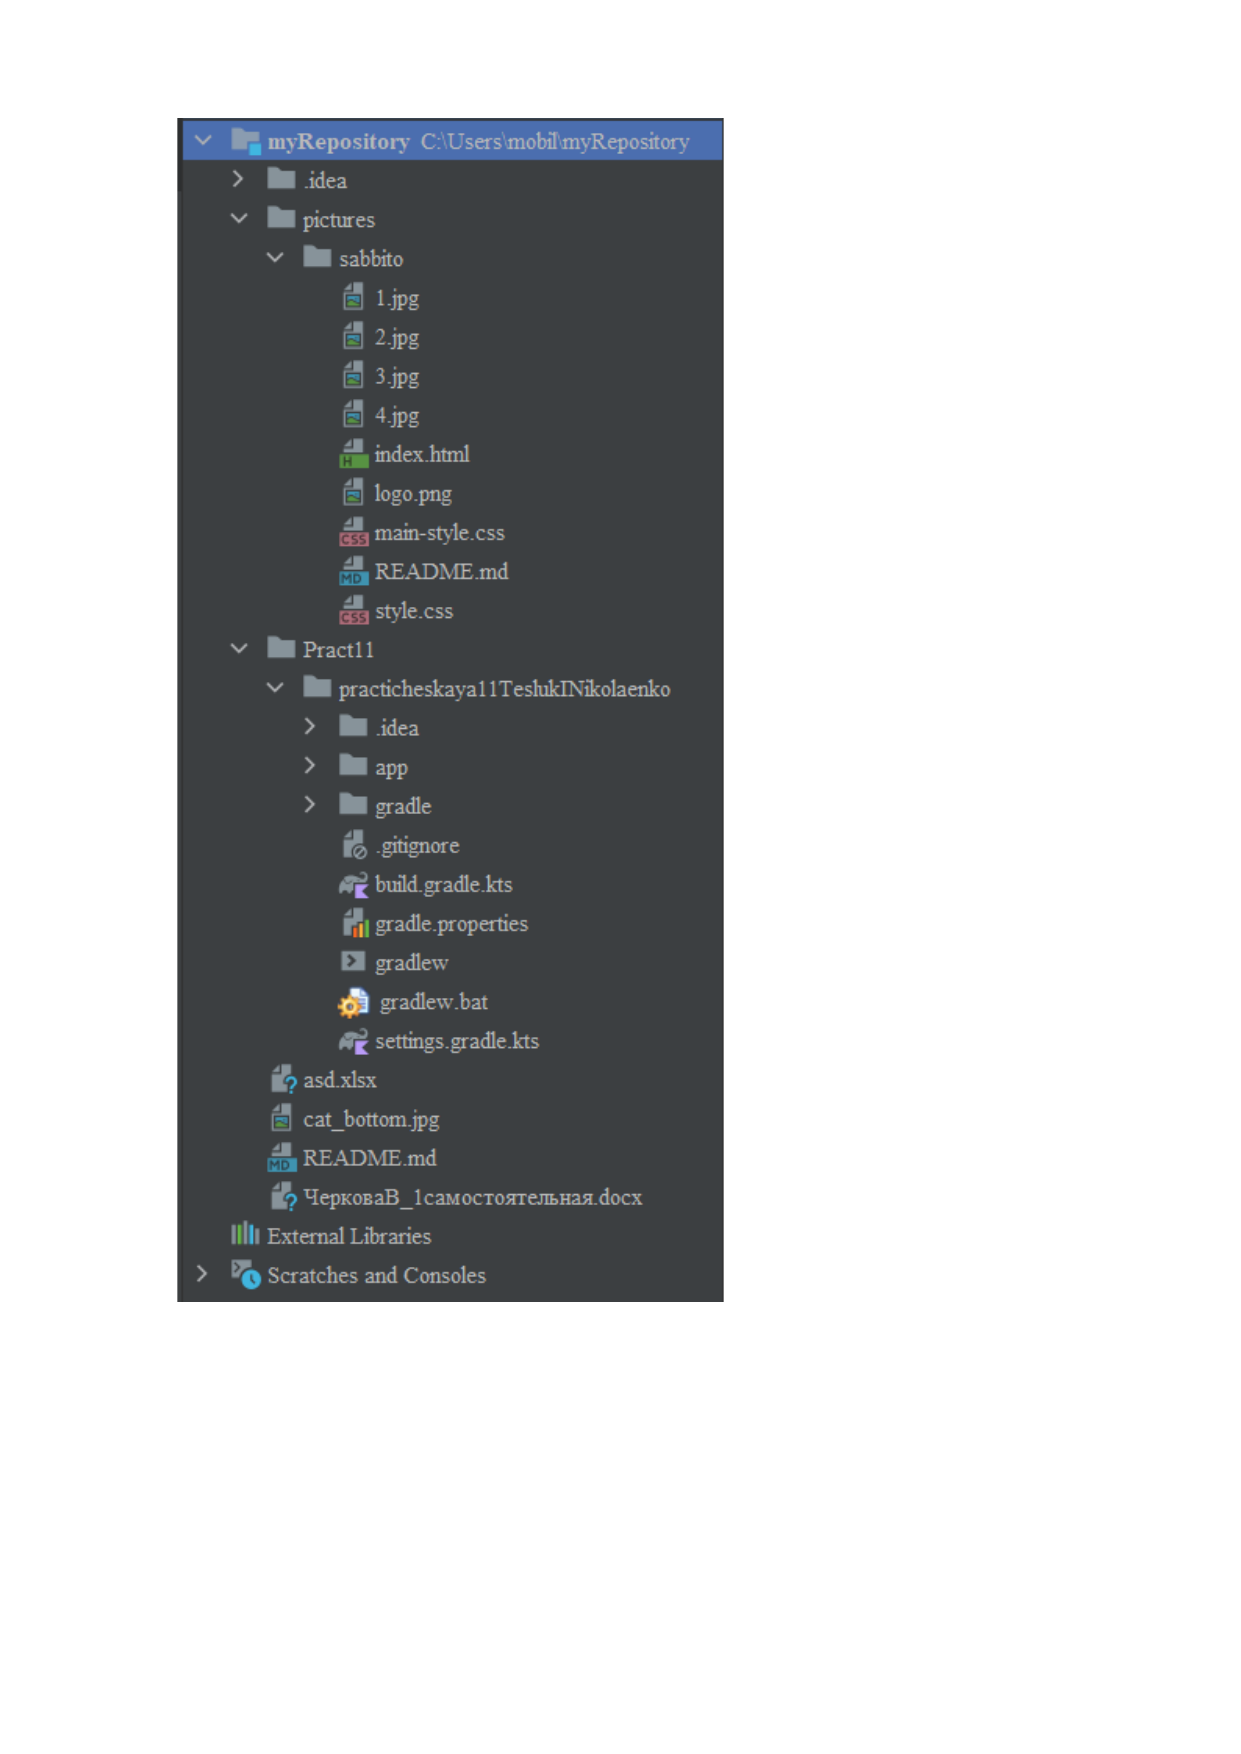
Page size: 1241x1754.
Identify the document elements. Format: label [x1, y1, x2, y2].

picture [177, 118, 724, 1302]
